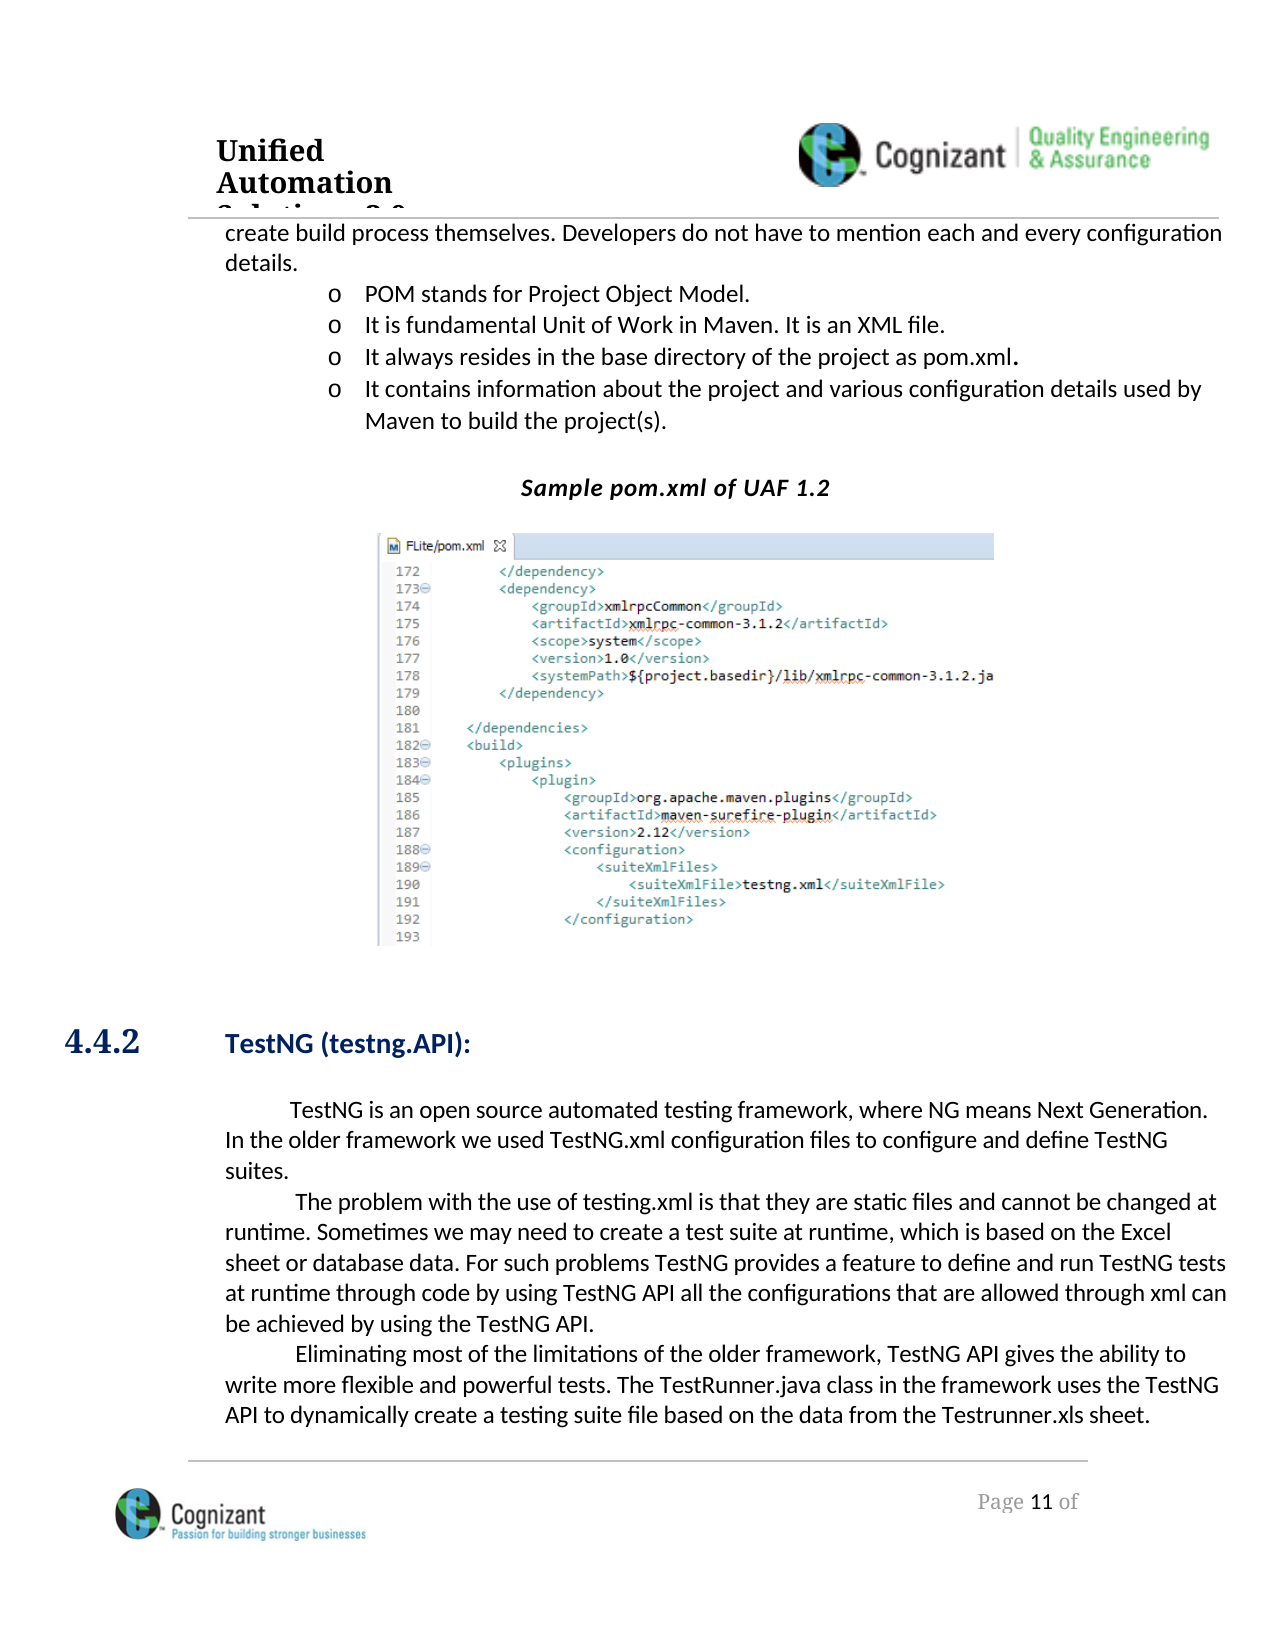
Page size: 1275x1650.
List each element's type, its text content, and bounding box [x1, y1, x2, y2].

subtitle TestNG is an open source automated testing framework, where NG means Next Generation. [225, 1094, 1231, 1124]
picture [376, 533, 994, 946]
subtitle It is fundamental Unit of Work in Maven. It is an XML file. [327, 309, 1231, 341]
subtitle It contains information about the project and various configuration details used by Maven to build the project(s). [327, 373, 1231, 435]
text Sample pom.xml of UAF 1.2 [495, 472, 1231, 502]
subtitle TestNG (testng.API): [64, 1018, 1231, 1063]
subtitle POM stands for Project Object Model. [327, 278, 1231, 309]
subtitle In the older framework we used TestNG.xml configuration files to configure and define TestNG suites. [225, 1124, 1231, 1186]
picture [798, 123, 1216, 187]
subtitle The problem with the use of testing.xml is that they are static files and cannot be changed at runtime. Sometimes we may need to create a test suite at runtime, which is based on the Excel sheet or database data. For such problems TestNG provides a feature to define and run TestNG tests at runtime through code by using TestNG API all the configurations that are allowed through xml can be achieved by using the TestNG API. [225, 1186, 1231, 1338]
subtitle Eliminating most of the limitations of the older framework, TestNG API gives the ability to write more flexible and powerful tests. The TestRunner.java class in the framework uses the TestNG API to dynamically create a testing suite file based on the data from the Testrunner.xls sheet. [225, 1338, 1231, 1430]
picture [115, 1488, 366, 1541]
subtitle It always resides in the base directory of the project as pom.xml. [327, 341, 1231, 373]
